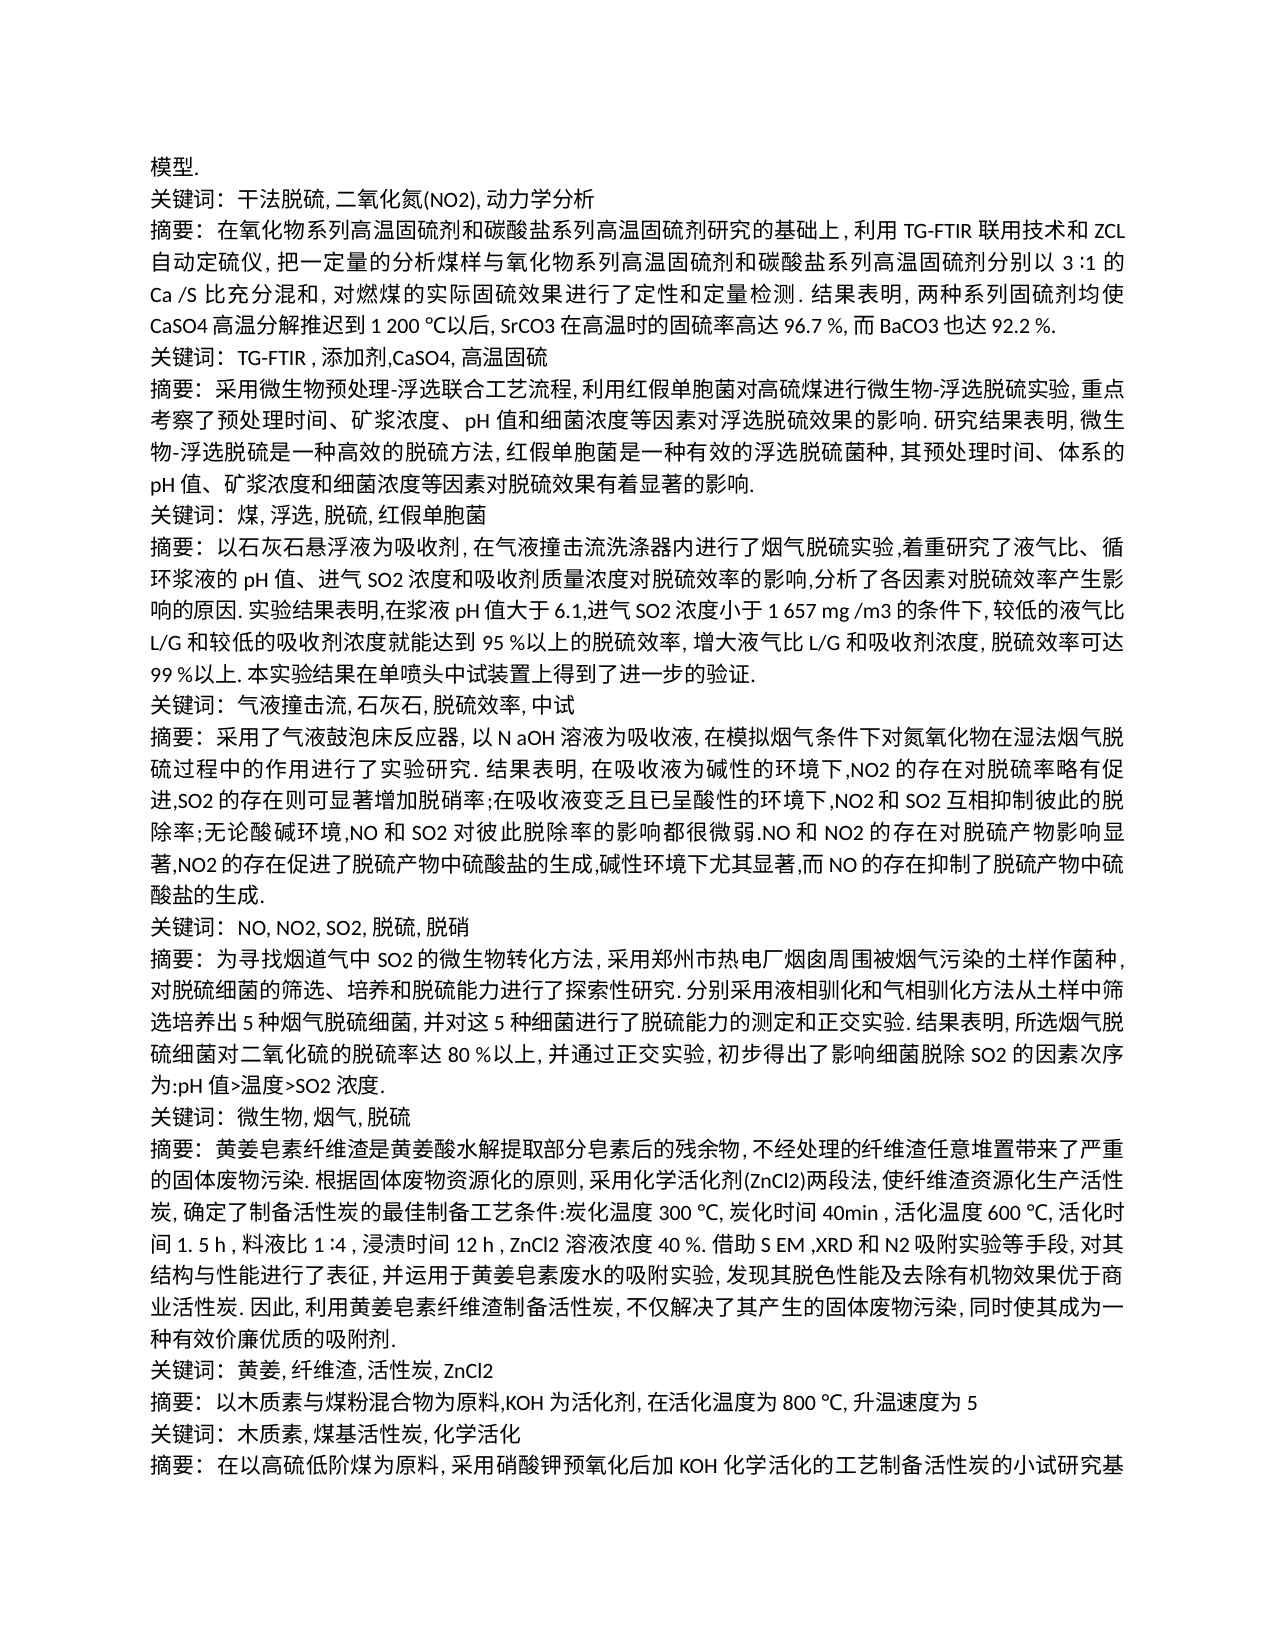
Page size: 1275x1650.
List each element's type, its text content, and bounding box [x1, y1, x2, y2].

text 关键词：木质素, 煤基活性炭, 化学活化 [150, 1417, 1125, 1448]
text 摘要：采用了气液鼓泡床反应器, 以N aOH 溶液为吸收液, 在模拟烟气条件下对氮氧化物在湿法烟气脱硫过程中的作用进行了实验研究. 结果表明, 在吸收液为碱性的环境下,NO2的存在对脱硫率略有促进,SO2的存在则可显著增加脱硝率;在吸收液变乏且已呈酸性的环境下,NO2和SO2互相抑制彼此的脱除率;无论酸碱环境,NO和SO2对彼此脱除率的影响都很微弱.NO和NO2的存在对脱硫产物影响显著,NO2的存在促进了脱硫产物中硫酸盐的生成,碱性环境下尤其显著,而NO的存在抑制了脱硫产物中硫酸盐的生成. [150, 720, 1125, 910]
text 关键词：气液撞击流, 石灰石, 脱硫效率, 中试 [150, 688, 1125, 720]
text 关键词：NO, NO2, SO2, 脱硫, 脱硝 [150, 910, 1125, 942]
text 关键词：微生物, 烟气, 脱硫 [150, 1100, 1125, 1132]
text 关键词：干法脱硫, 二氧化氮(NO2), 动力学分析 [150, 182, 1125, 213]
text 摘要：以石灰石悬浮液为吸收剂, 在气液撞击流洗涤器内进行了烟气脱硫实验,着重研究了液气比、循环浆液的pH 值、进气SO2浓度和吸收剂质量浓度对脱硫效率的影响,分析了各因素对脱硫效率产生影响的原因. 实验结果表明,在浆液pH值大于6.1,进气SO2浓度小于1 657 mg /m3的条件下, 较低的液气比L/G 和较低的吸收剂浓度就能达到95 %以上的脱硫效率, 增大液气比L/G 和吸收剂浓度, 脱硫效率可达99 %以上. 本实验结果在单喷头中试装置上得到了进一步的验证. [150, 530, 1125, 688]
text 摘要：在氧化物系列高温固硫剂和碳酸盐系列高温固硫剂研究的基础上, 利用TG-FTIR 联用技术和ZCL 自动定硫仪, 把一定量的分析煤样与氧化物系列高温固硫剂和碳酸盐系列高温固硫剂分别以3 ∶1 的Ca /S 比充分混和, 对燃煤的实际固硫效果进行了定性和定量检测. 结果表明, 两种系列固硫剂均使CaSO4 高温分解推迟到1 200 ℃以后, SrCO3 在高温时的固硫率高达96.7 %, 而BaCO3也达92.2 %. [150, 213, 1125, 340]
text 关键词：煤, 浮选, 脱硫, 红假单胞菌 [150, 498, 1125, 530]
text 摘要：黄姜皂素纤维渣是黄姜酸水解提取部分皂素后的残余物, 不经处理的纤维渣任意堆置带来了严重的固体废物污染. 根据固体废物资源化的原则, 采用化学活化剂(ZnCl2)两段法, 使纤维渣资源化生产活性炭, 确定了制备活性炭的最佳制备工艺条件:炭化温度300 ℃, 炭化时间40min , 活化温度600 ℃, 活化时间1. 5 h , 料液比1 ∶4 , 浸渍时间12 h , ZnCl2 溶液浓度40 %. 借助S EM ,XRD 和N2吸附实验等手段, 对其结构与性能进行了表征, 并运用于黄姜皂素废水的吸附实验, 发现其脱色性能及去除有机物效果优于商业活性炭. 因此, 利用黄姜皂素纤维渣制备活性炭, 不仅解决了其产生的固体废物污染, 同时使其成为一种有效价廉优质的吸附剂. [150, 1132, 1125, 1353]
text 摘要：为寻找烟道气中SO2的微生物转化方法, 采用郑州市热电厂烟囱周围被烟气污染的土样作菌种, 对脱硫细菌的筛选、培养和脱硫能力进行了探索性研究. 分别采用液相驯化和气相驯化方法从土样中筛选培养出5 种烟气脱硫细菌, 并对这5 种细菌进行了脱硫能力的测定和正交实验. 结果表明, 所选烟气脱硫细菌对二氧化硫的脱硫率达80 %以上, 并通过正交实验, 初步得出了影响细菌脱除SO2 的因素次序为:pH 值>温度>SO2 浓度. [150, 942, 1125, 1100]
text 摘要：以木质素与煤粉混合物为原料,KOH 为活化剂, 在活化温度为800 ℃, 升温速度为5 [150, 1385, 1125, 1417]
text 摘要：采用微生物预处理-浮选联合工艺流程, 利用红假单胞菌对高硫煤进行微生物-浮选脱硫实验, 重点考察了预处理时间、矿浆浓度、pH 值和细菌浓度等因素对浮选脱硫效果的影响. 研究结果表明, 微生物-浮选脱硫是一种高效的脱硫方法, 红假单胞菌是一种有效的浮选脱硫菌种, 其预处理时间、体系的pH 值、矿浆浓度和细菌浓度等因素对脱硫效果有着显著的影响. [150, 372, 1125, 498]
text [150, 1448, 1125, 1480]
text 关键词：TG-FTIR , 添加剂,CaSO4, 高温固硫 [150, 340, 1125, 372]
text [150, 150, 1125, 182]
text 关键词：黄姜, 纤维渣, 活性炭, ZnCl2 [150, 1353, 1125, 1385]
